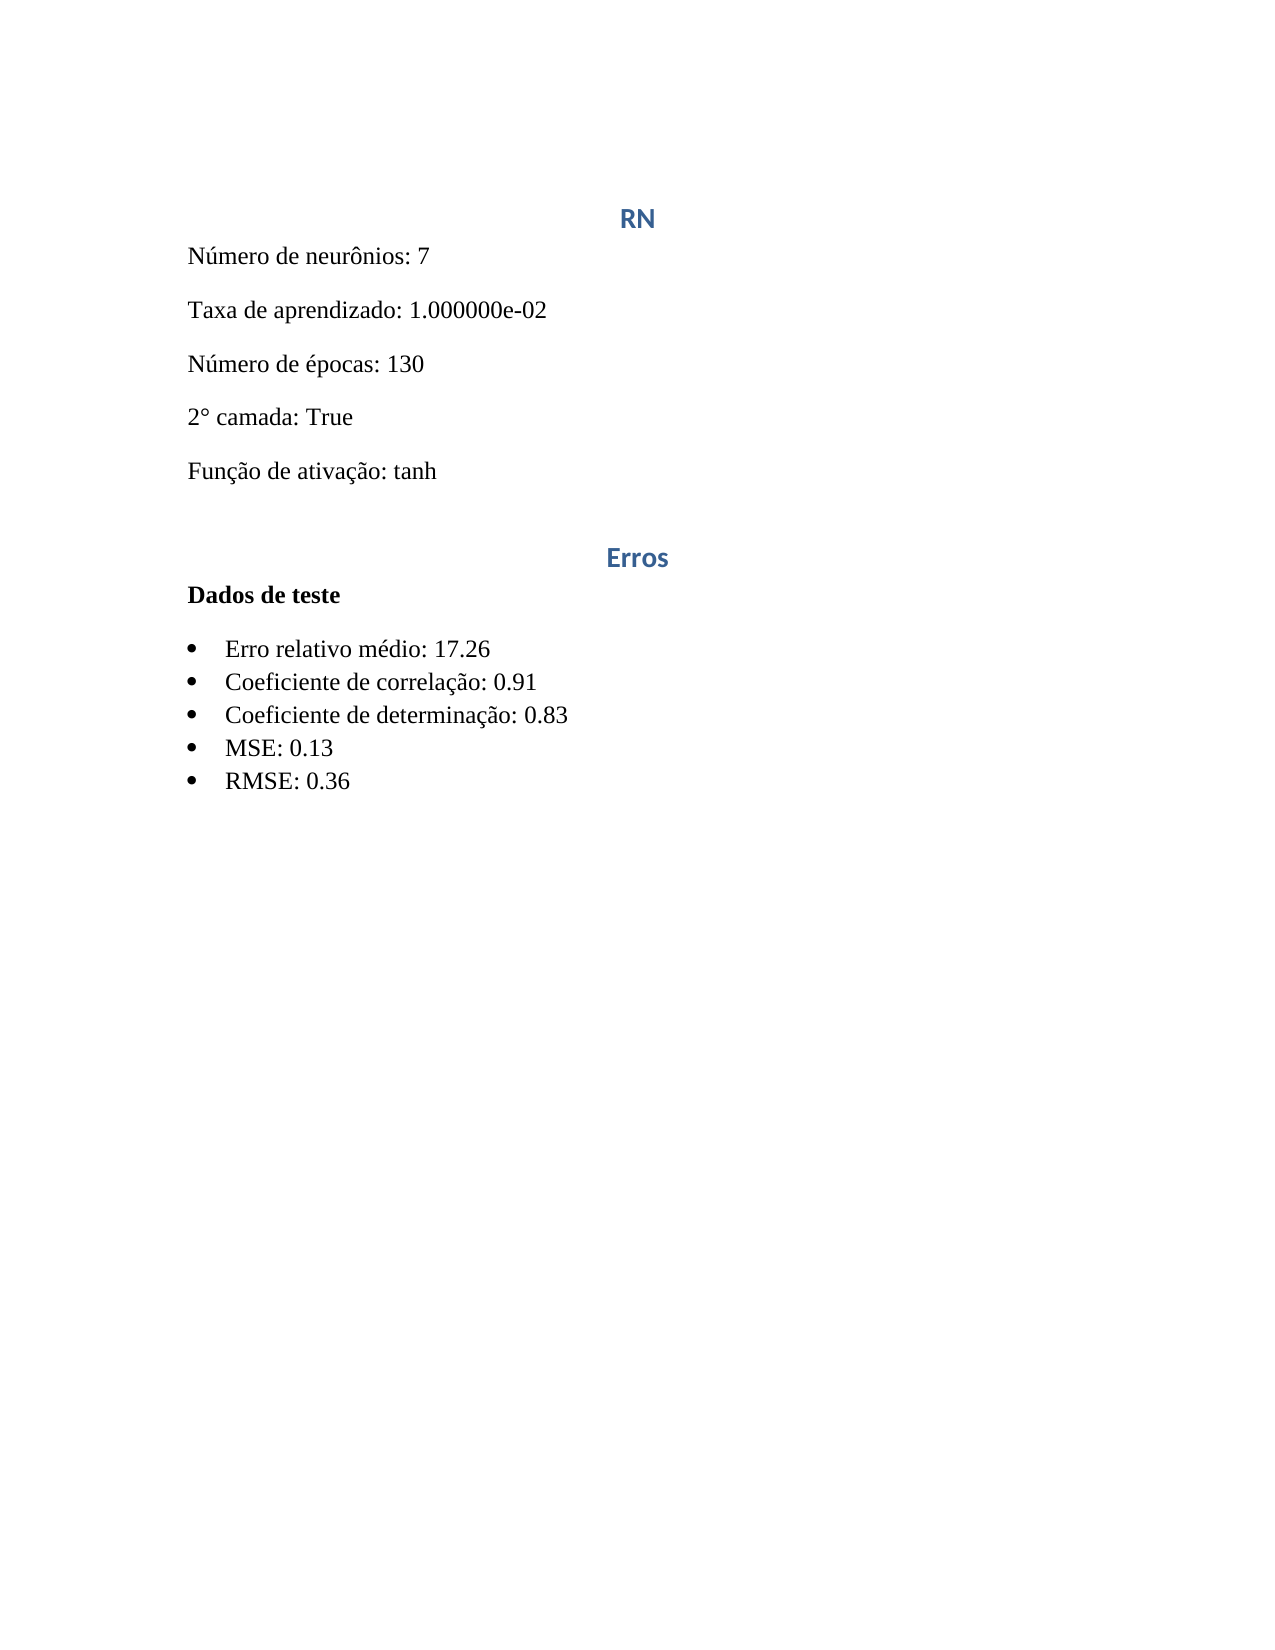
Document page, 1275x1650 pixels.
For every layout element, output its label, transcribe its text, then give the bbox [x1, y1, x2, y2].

list MSE: 0.13 [187, 733, 1087, 762]
subtitle RN [187, 200, 1087, 236]
text Função de ativação: tanh [187, 456, 1087, 485]
text Número de neurônios: 7 [187, 241, 1087, 270]
list Coeficiente de correlação: 0.91 [187, 667, 1087, 696]
list Erro relativo médio: 17.26 [187, 634, 1087, 663]
text Dados de teste [187, 580, 1087, 609]
text Taxa de aprendizado: 1.000000e-02 [187, 295, 1087, 323]
text Número de épocas: 130 [187, 349, 1087, 377]
list RMSE: 0.36 [187, 766, 1087, 795]
text 2° camada: True [187, 402, 1087, 431]
subtitle Erros [187, 539, 1087, 575]
list Coeficiente de determinação: 0.83 [187, 700, 1087, 729]
